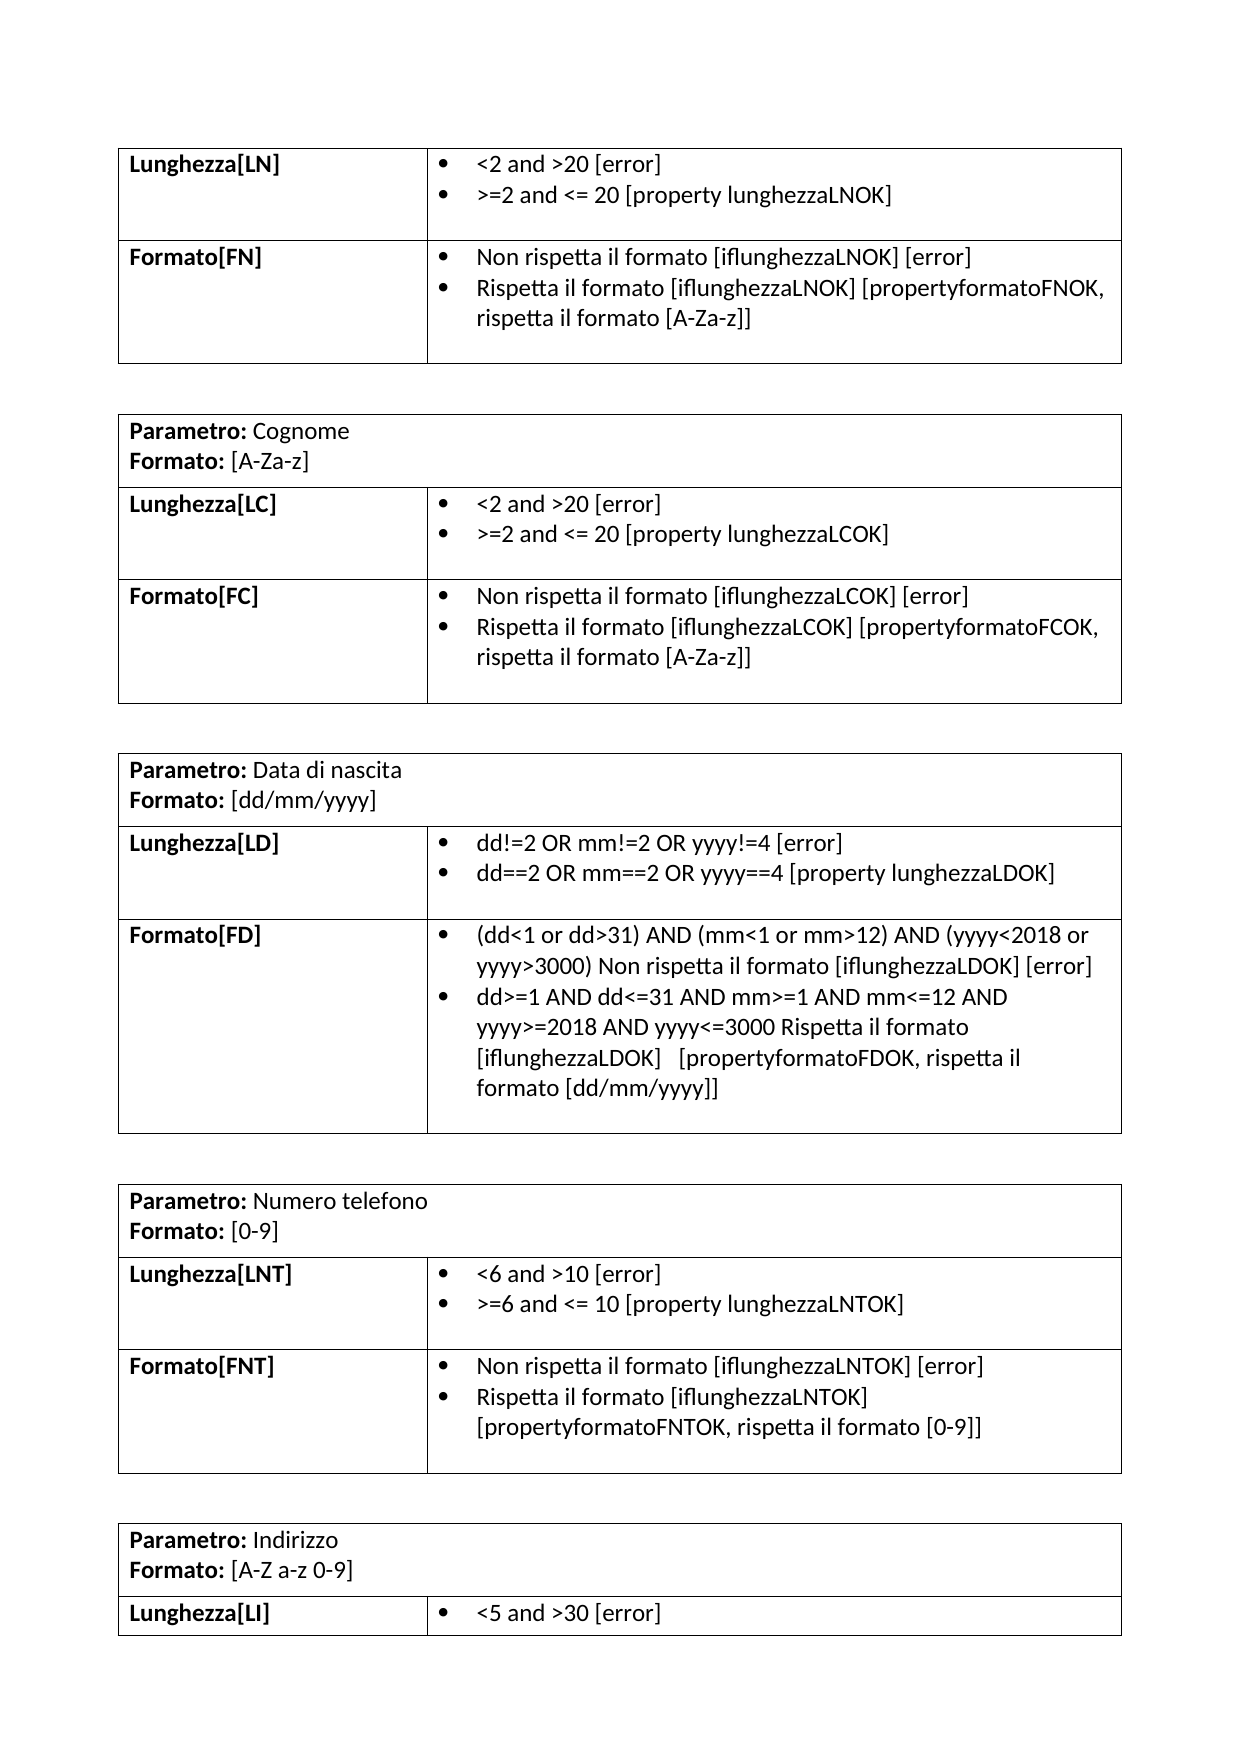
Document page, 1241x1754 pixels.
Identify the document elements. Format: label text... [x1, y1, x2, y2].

table_cell Non rispetta il formato [iflunghezzaLNOK] [error] Rispetta il formato [iflunghezzaLNOK] [propertyformatoFNOK, rispetta il formato [A-Za-z]] [428, 241, 1121, 363]
table_header Parametro: Indirizzo Formato: [A-Z a-z 0-9] [119, 1524, 1121, 1596]
table_cell Lunghezza[LN] [119, 149, 427, 240]
table_cell Lunghezza[LD] [119, 827, 427, 918]
table_header Parametro: Data di nascita Formato: [dd/mm/yyyy] [119, 754, 1121, 826]
table_cell Lunghezza[LI] [119, 1597, 427, 1635]
table_header Parametro: Numero telefono Formato: [0-9] [119, 1185, 1121, 1257]
table_cell <6 and >10 [error] >=6 and <= 10 [property lunghezzaLNTOK] [428, 1258, 1121, 1349]
table_cell <2 and >20 [error] >=2 and <= 20 [property lunghezzaLCOK] [428, 488, 1121, 579]
table_cell Formato[FNT] [119, 1350, 427, 1472]
table_cell Formato[FD] [119, 920, 427, 1133]
table_cell dd!=2 OR mm!=2 OR yyyy!=4 [error] dd==2 OR mm==2 OR yyyy==4 [property lunghezzaLDOK] [428, 827, 1121, 918]
table_cell Non rispetta il formato [iflunghezzaLNTOK] [error] Rispetta il formato [iflunghezzaLNTOK] [propertyformatoFNTOK, rispetta il formato [0-9]] [428, 1350, 1121, 1472]
table_cell Lunghezza[LC] [119, 488, 427, 579]
table_cell <5 and >30 [error] >=5 and <= 30 [property lunghezzaLIOK] [428, 1597, 1121, 1635]
table_cell (dd<1 or dd>31) AND (mm<1 or mm>12) AND (yyyy<2018 or yyyy>3000) Non rispetta il formato [iflunghezzaLDOK] [error] dd>=1 AND dd<=31 AND mm>=1 AND mm<=12 AND yyyy>=2018 AND yyyy<=3000 Rispetta il formato [iflunghezzaLDOK] [propertyformatoFDOK, rispetta il formato [dd/mm/yyyy]] [428, 920, 1121, 1133]
table_cell Formato[FC] [119, 580, 427, 702]
table_cell Non rispetta il formato [iflunghezzaLCOK] [error] Rispetta il formato [iflunghezzaLCOK] [propertyformatoFCOK, rispetta il formato [A-Za-z]] [428, 580, 1121, 702]
table_cell <2 and >20 [error] >=2 and <= 20 [property lunghezzaLNOK] [428, 149, 1121, 240]
table_header Parametro: Cognome Formato: [A-Za-z] [119, 415, 1121, 487]
table_cell Formato[FN] [119, 241, 427, 363]
table_cell Lunghezza[LNT] [119, 1258, 427, 1349]
